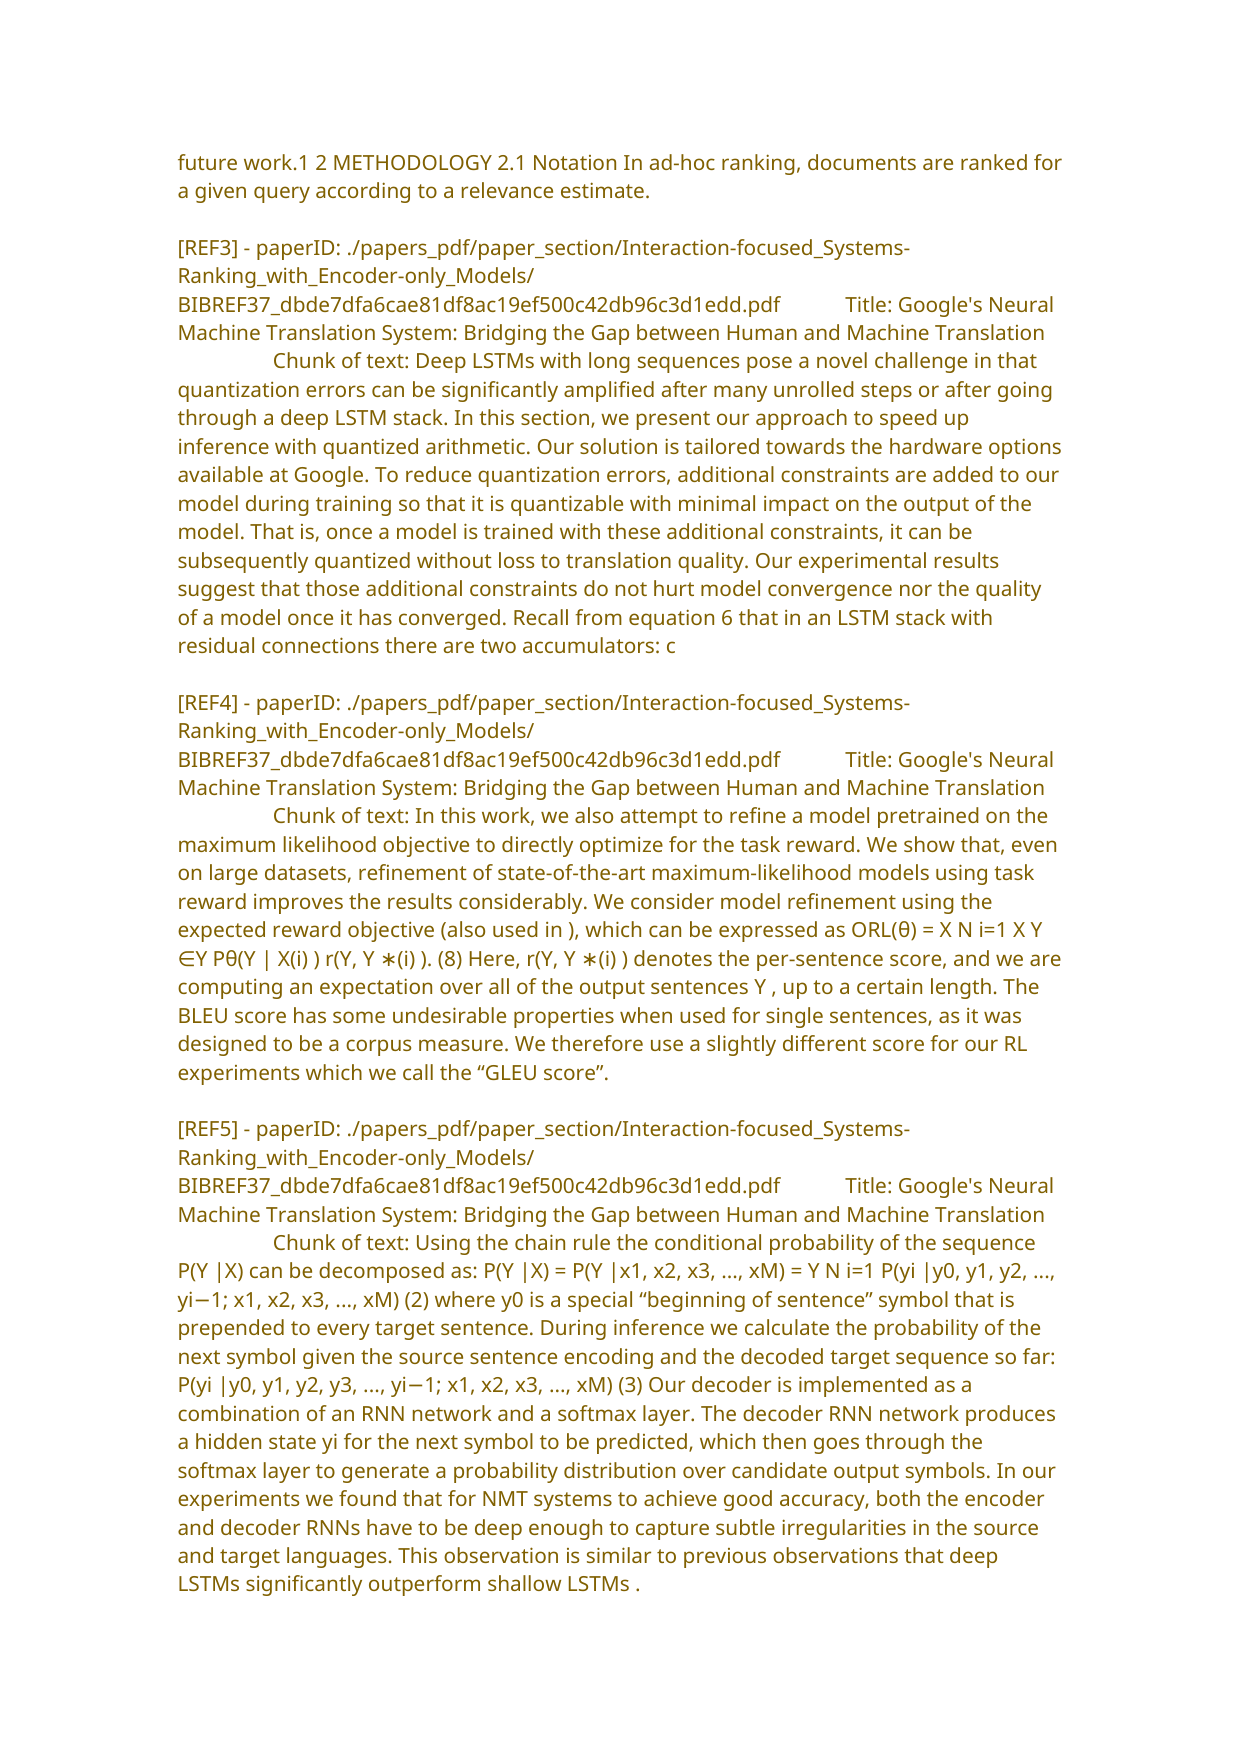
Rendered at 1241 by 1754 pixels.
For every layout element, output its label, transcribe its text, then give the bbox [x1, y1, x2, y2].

text [REF5] - paperID: ./papers_pdf/paper_section/Interaction-focused_Systems-Ranking_with_Encoder-only_Models/BIBREF37_dbde7dfa6cae81df8ac19ef500c42db96c3d1edd.pdf Title: Google's Neural Machine Translation System: Bridging the Gap between Human and Machine Translation Chunk of text: Using the chain rule the conditional probability of the sequence P(Y |X) can be decomposed as: P(Y |X) = P(Y |x1, x2, x3, ..., xM) = Y N i=1 P(yi |y0, y1, y2, ..., yi−1; x1, x2, x3, ..., xM) (2) where y0 is a special “beginning of sentence” symbol that is prepended to every target sentence. During inference we calculate the probability of the next symbol given the source sentence encoding and the decoded target sequence so far: P(yi |y0, y1, y2, y3, ..., yi−1; x1, x2, x3, ..., xM) (3) Our decoder is implemented as a combination of an RNN network and a softmax layer. The decoder RNN network produces a hidden state yi for the next symbol to be predicted, which then goes through the softmax layer to generate a probability distribution over candidate output symbols. In our experiments we found that for NMT systems to achieve good accuracy, both the encoder and decoder RNNs have to be deep enough to capture subtle irregularities in the source and target languages. This observation is similar to previous observations that deep LSTMs significantly outperform shallow LSTMs . [177, 1114, 1063, 1598]
text [REF4] - paperID: ./papers_pdf/paper_section/Interaction-focused_Systems-Ranking_with_Encoder-only_Models/BIBREF37_dbde7dfa6cae81df8ac19ef500c42db96c3d1edd.pdf Title: Google's Neural Machine Translation System: Bridging the Gap between Human and Machine Translation Chunk of text: In this work, we also attempt to refine a model pretrained on the maximum likelihood objective to directly optimize for the task reward. We show that, even on large datasets, refinement of state-of-the-art maximum-likelihood models using task reward improves the results considerably. We consider model refinement using the expected reward objective (also used in ), which can be expressed as ORL(θ) = X N i=1 X Y ∈Y Pθ(Y | X(i) ) r(Y, Y ∗(i) ). (8) Here, r(Y, Y ∗(i) ) denotes the per-sentence score, and we are computing an expectation over all of the output sentences Y , up to a certain length. The BLEU score has some undesirable properties when used for single sentences, as it was designed to be a corpus measure. We therefore use a slightly different score for our RL experiments which we call the “GLEU score”. [177, 688, 1063, 1086]
text [REF3] - paperID: ./papers_pdf/paper_section/Interaction-focused_Systems-Ranking_with_Encoder-only_Models/BIBREF37_dbde7dfa6cae81df8ac19ef500c42db96c3d1edd.pdf Title: Google's Neural Machine Translation System: Bridging the Gap between Human and Machine Translation Chunk of text: Deep LSTMs with long sequences pose a novel challenge in that quantization errors can be significantly amplified after many unrolled steps or after going through a deep LSTM stack. In this section, we present our approach to speed up inference with quantized arithmetic. Our solution is tailored towards the hardware options available at Google. To reduce quantization errors, additional constraints are added to our model during training so that it is quantizable with minimal impact on the output of the model. That is, once a model is trained with these additional constraints, it can be subsequently quantized without loss to translation quality. Our experimental results suggest that those additional constraints do not hurt model convergence nor the quality of a model once it has converged. Recall from equation 6 that in an LSTM stack with residual connections there are two accumulators: c [177, 233, 1063, 659]
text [177, 148, 1063, 204]
